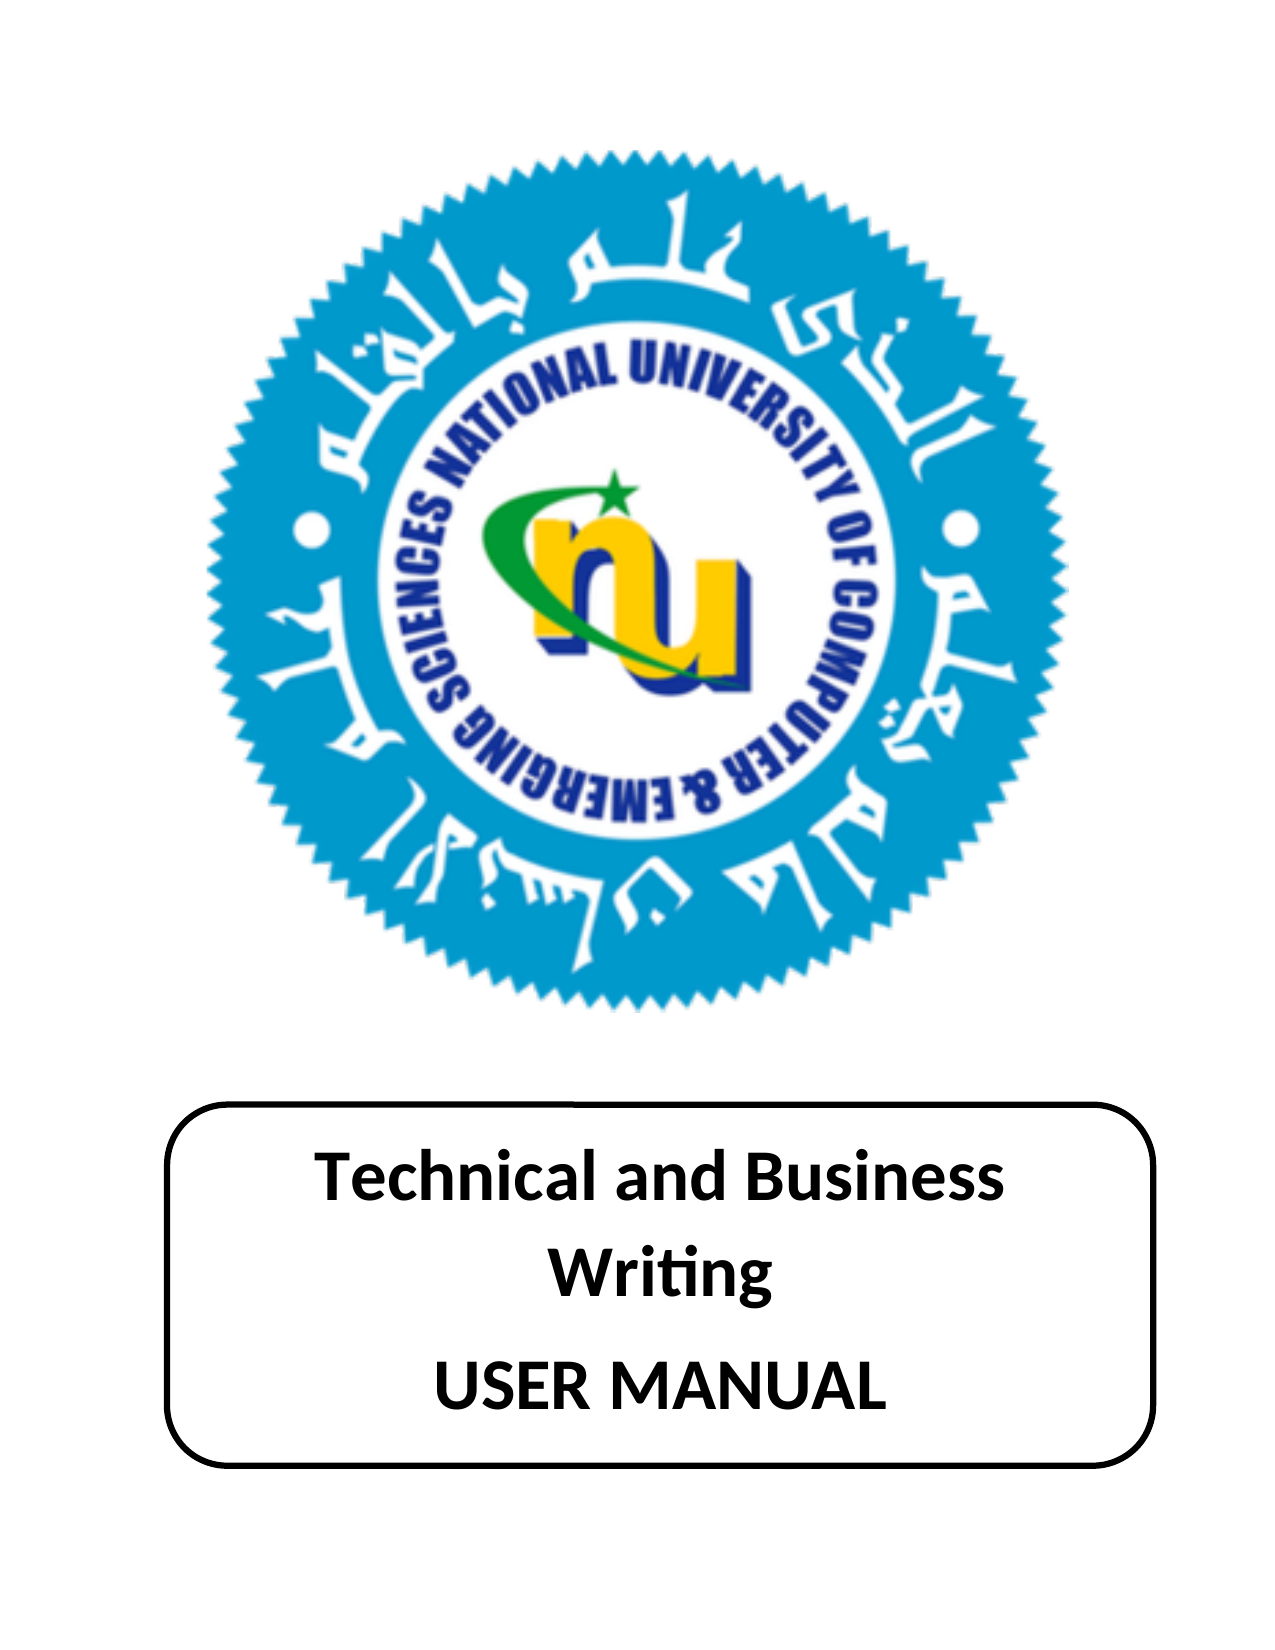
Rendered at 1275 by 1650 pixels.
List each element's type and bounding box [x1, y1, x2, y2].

picture [206, 150, 1069, 1013]
